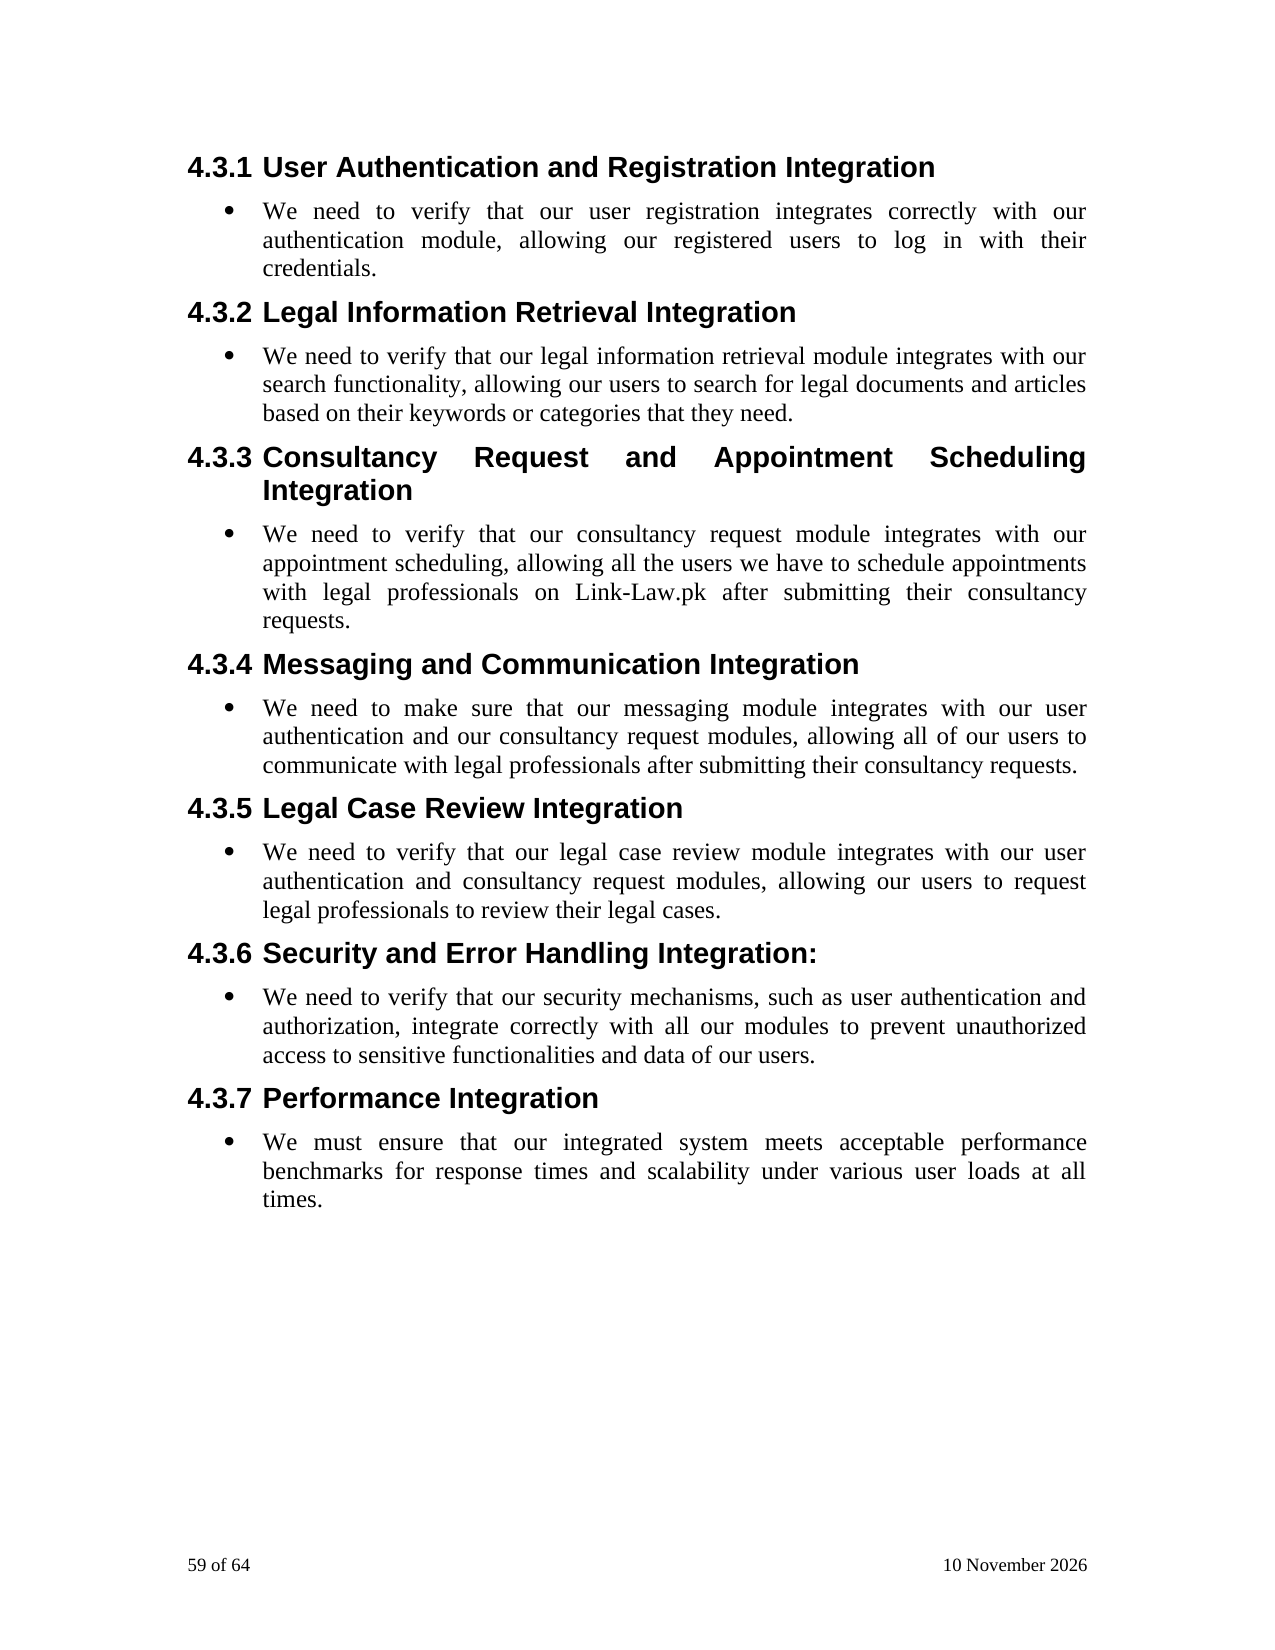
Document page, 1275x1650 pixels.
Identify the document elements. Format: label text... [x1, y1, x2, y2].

subtitle Consultancy Request and Appointment Scheduling Integration [187, 439, 1087, 507]
list We need to verify that our security mechanisms, such as user authentication and authorization, integrate correctly with all our modules to prevent unauthorized access to sensitive functionalities and data of our users. [225, 982, 1087, 1068]
subtitle Legal Information Retrieval Integration [187, 295, 1087, 328]
list We need to verify that our legal case review module integrates with our user authentication and consultancy request modules, allowing our users to request legal professionals to review their legal cases. [225, 837, 1087, 924]
list We need to verify that our user registration integrates correctly with our authentication module, allowing our registered users to log in with their credentials. [225, 196, 1087, 282]
list We must ensure that our integrated system meets acceptable performance benchmarks for response times and scalability under various user loads at all times. [225, 1127, 1087, 1213]
subtitle Security and Error Handling Integration: [187, 936, 1087, 970]
subtitle Messaging and Communication Integration [187, 647, 1087, 680]
list We need to verify that our consultancy request module integrates with our appointment scheduling, allowing all the users we have to schedule appointments with legal professionals on Link-Law.pk after submitting their consultancy requests. [225, 519, 1087, 634]
list We need to verify that our legal information retrieval module integrates with our search functionality, allowing our users to search for legal documents and articles based on their keywords or categories that they need. [225, 341, 1087, 427]
subtitle Performance Integration [187, 1081, 1087, 1114]
list We need to make sure that our messaging module integrates with our user authentication and our consultancy request modules, allowing all of our users to communicate with legal professionals after submitting their consultancy requests. [225, 693, 1087, 779]
subtitle Legal Case Review Integration [187, 791, 1087, 825]
subtitle User Authentication and Registration Integration [187, 150, 1087, 183]
